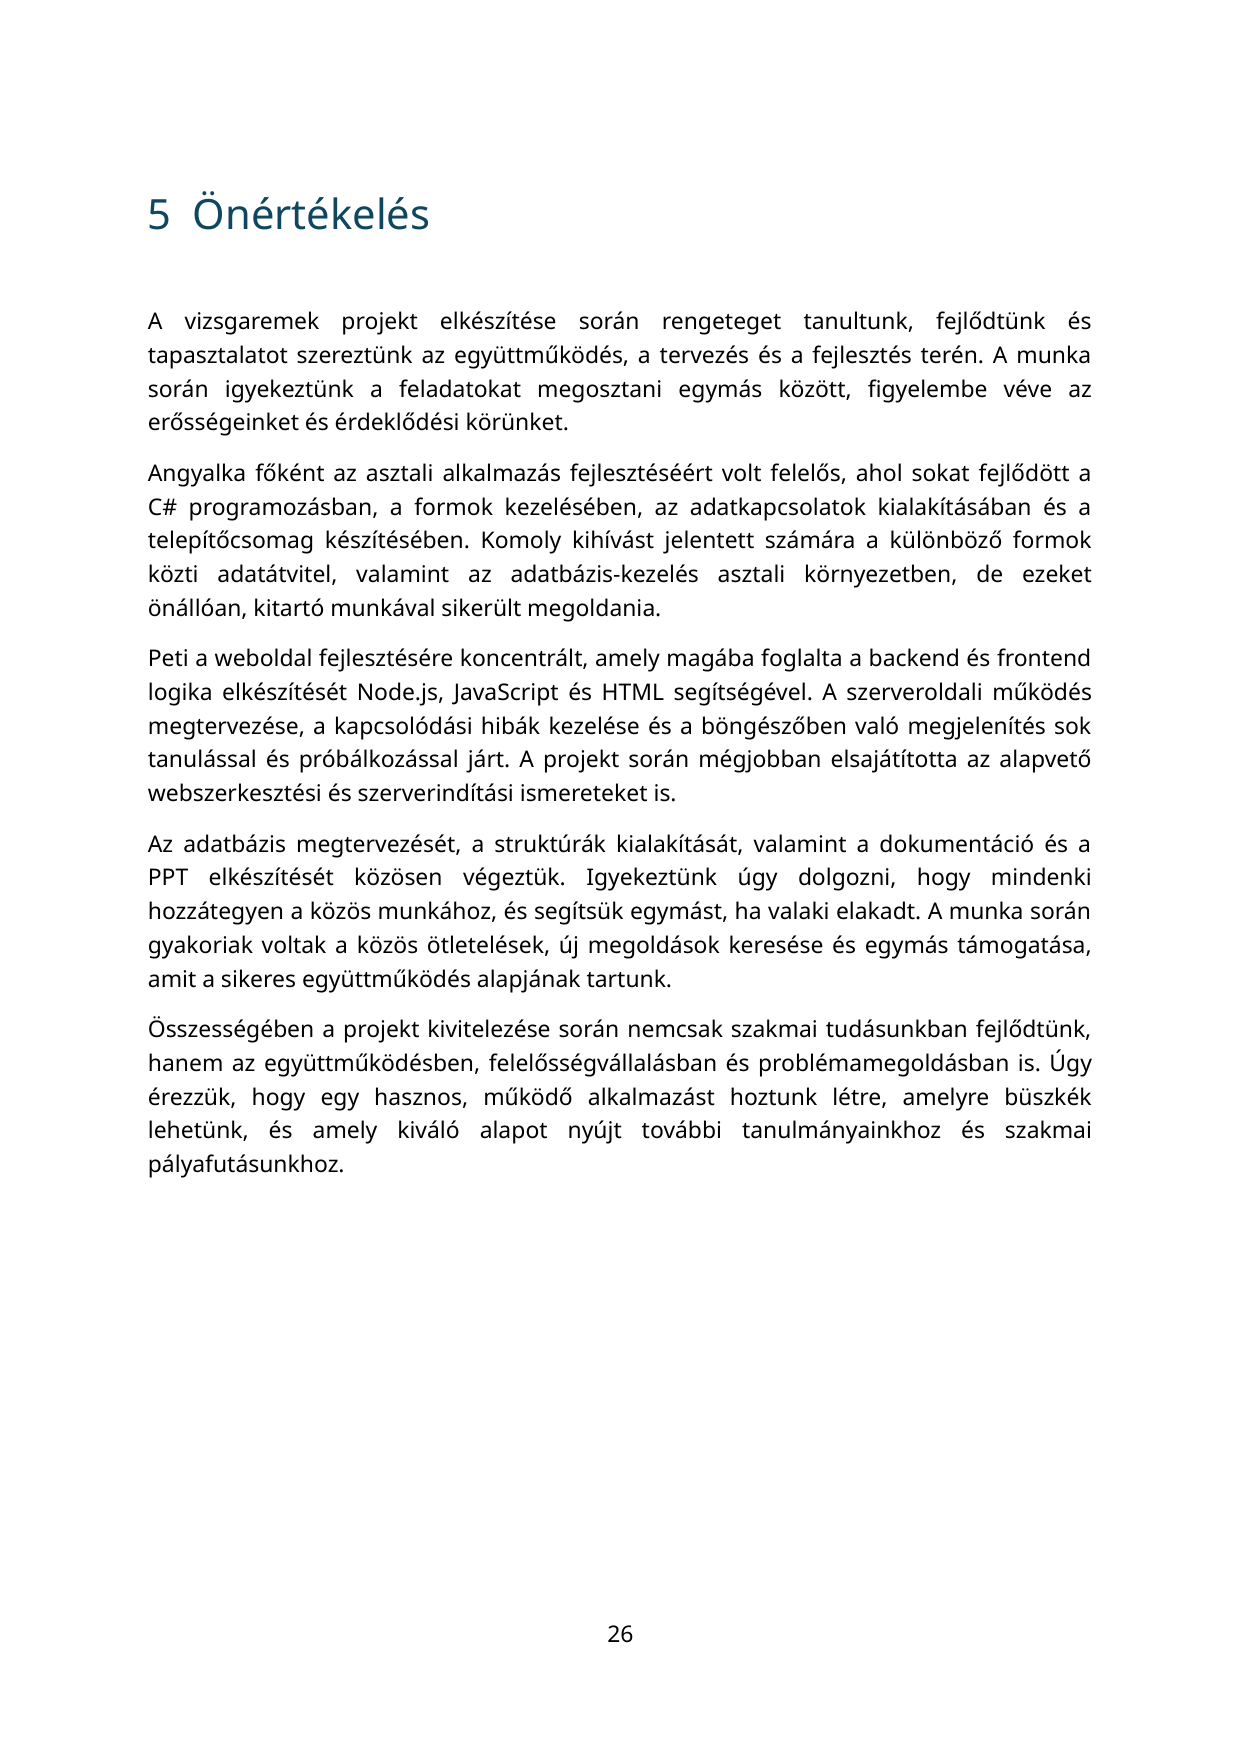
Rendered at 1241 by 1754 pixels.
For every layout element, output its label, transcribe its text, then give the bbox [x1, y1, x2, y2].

subtitle Önértékelés [148, 185, 1093, 242]
text Angyalka főként az asztali alkalmazás fejlesztéséért volt felelős, ahol sokat fejlődött a C# programozásban, a formok kezelésében, az adatkapcsolatok kialakításában és a telepítőcsomag készítésében. Komoly kihívást jelentett számára a különböző formok közti adatátvitel, valamint az adatbázis-kezelés asztali környezetben, de ezeket önállóan, kitartó munkával sikerült megoldania. [148, 457, 1093, 623]
text A vizsgaremek projekt elkészítése során rengeteget tanultunk, fejlődtünk és tapasztalatot szereztünk az együttműködés, a tervezés és a fejlesztés terén. A munka során igyekeztünk a feladatokat megosztani egymás között, figyelembe véve az erősségeinket és érdeklődési körünket. [148, 305, 1093, 438]
text Peti a weboldal fejlesztésére koncentrált, amely magába foglalta a backend és frontend logika elkészítését Node.js, JavaScript és HTML segítségével. A szerveroldali működés megtervezése, a kapcsolódási hibák kezelése és a böngészőben való megjelenítés sok tanulással és próbálkozással járt. A projekt során mégjobban elsajátította az alapvető webszerkesztési és szerverindítási ismereteket is. [148, 642, 1093, 808]
text Összességében a projekt kivitelezése során nemcsak szakmai tudásunkban fejlődtünk, hanem az együttműködésben, felelősségvállalásban és problémamegoldásban is. Úgy érezzük, hogy egy hasznos, működő alkalmazást hoztunk létre, amelyre büszkék lehetünk, és amely kiváló alapot nyújt további tanulmányainkhoz és szakmai pályafutásunkhoz. [148, 1013, 1093, 1179]
text Az adatbázis megtervezését, a struktúrák kialakítását, valamint a dokumentáció és a PPT elkészítését közösen végeztük. Igyekeztünk úgy dolgozni, hogy mindenki hozzátegyen a közös munkához, és segítsük egymást, ha valaki elakadt. A munka során gyakoriak voltak a közös ötletelések, új megoldások keresése és egymás támogatása, amit a sikeres együttműködés alapjának tartunk. [148, 828, 1093, 994]
